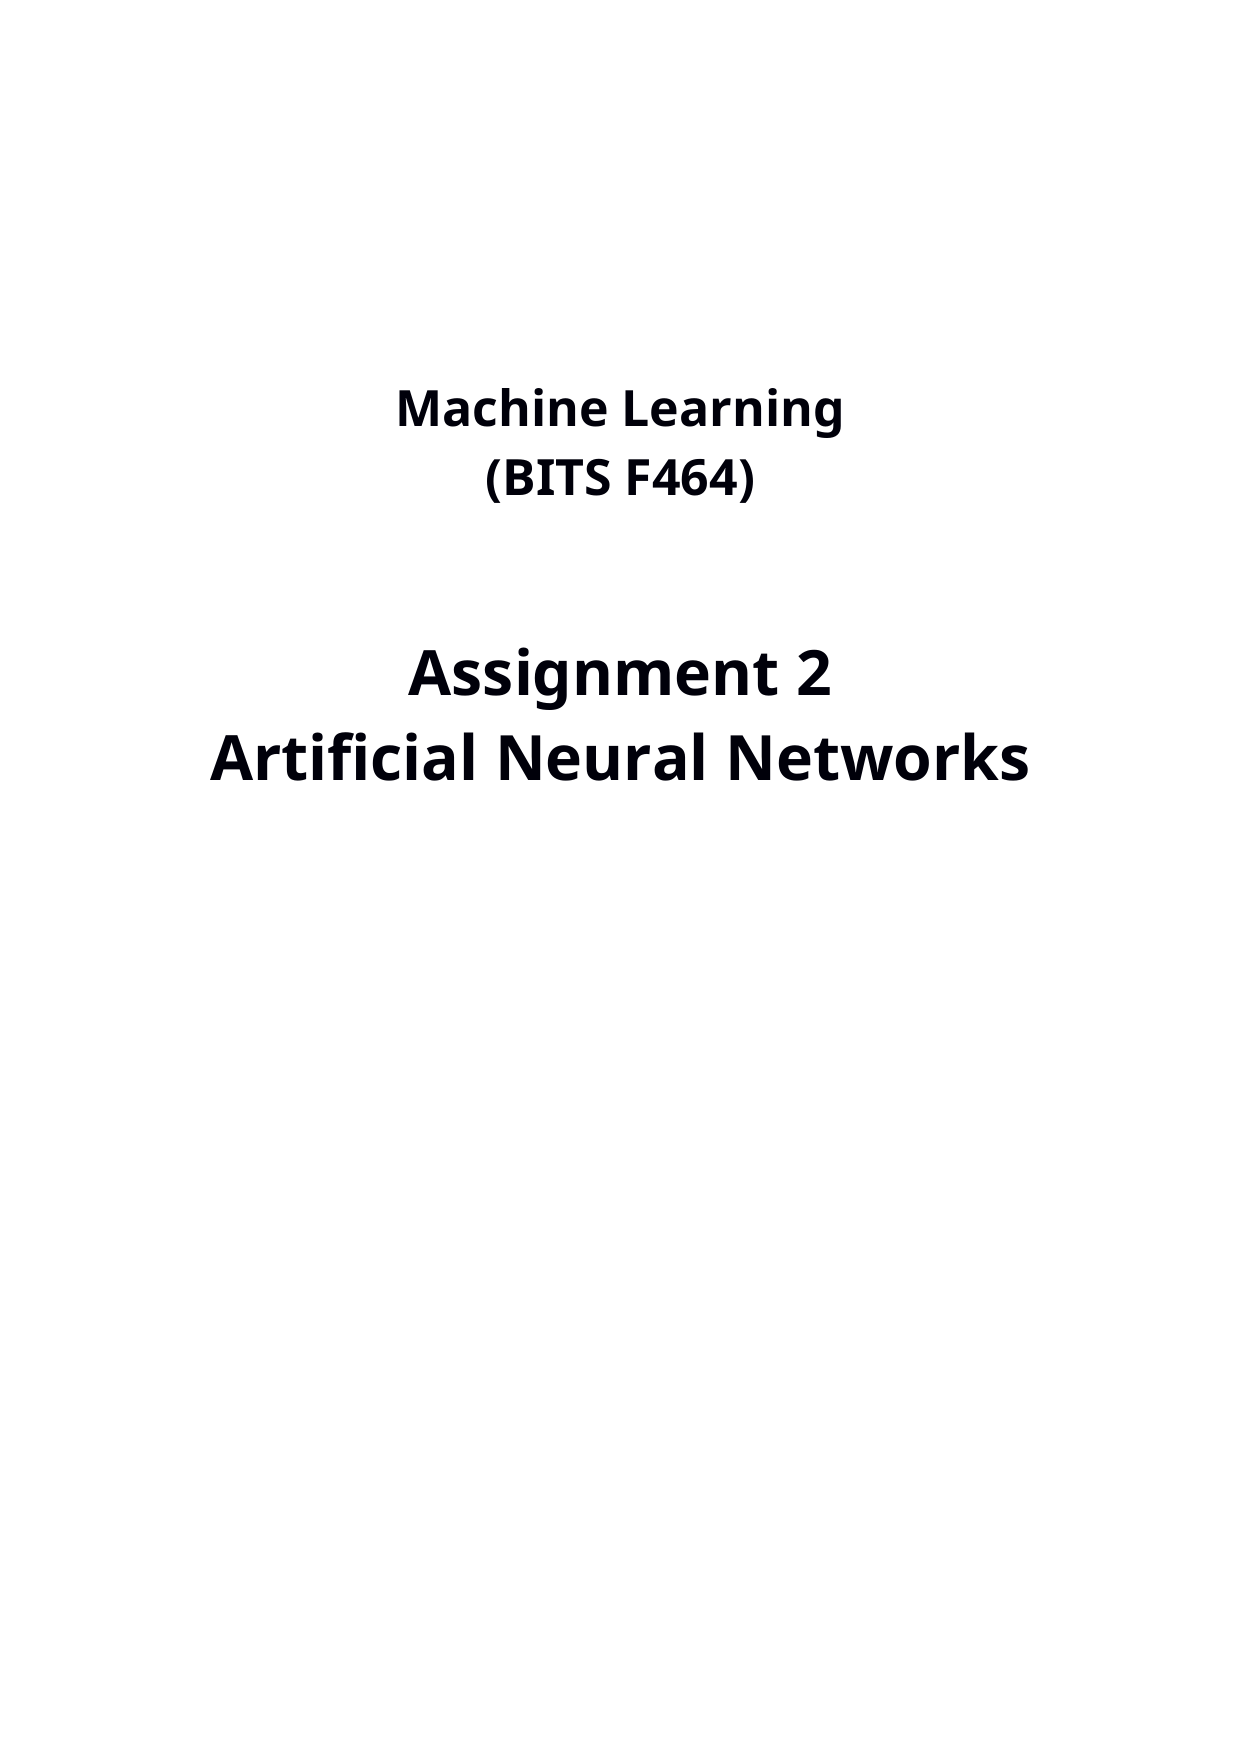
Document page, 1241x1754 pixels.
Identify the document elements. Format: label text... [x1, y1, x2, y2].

text Assignment 2 [118, 629, 1122, 714]
text Machine Learning [118, 373, 1122, 441]
text (BITS F464) [118, 441, 1122, 509]
text Artificial Neural Networks [118, 714, 1122, 799]
